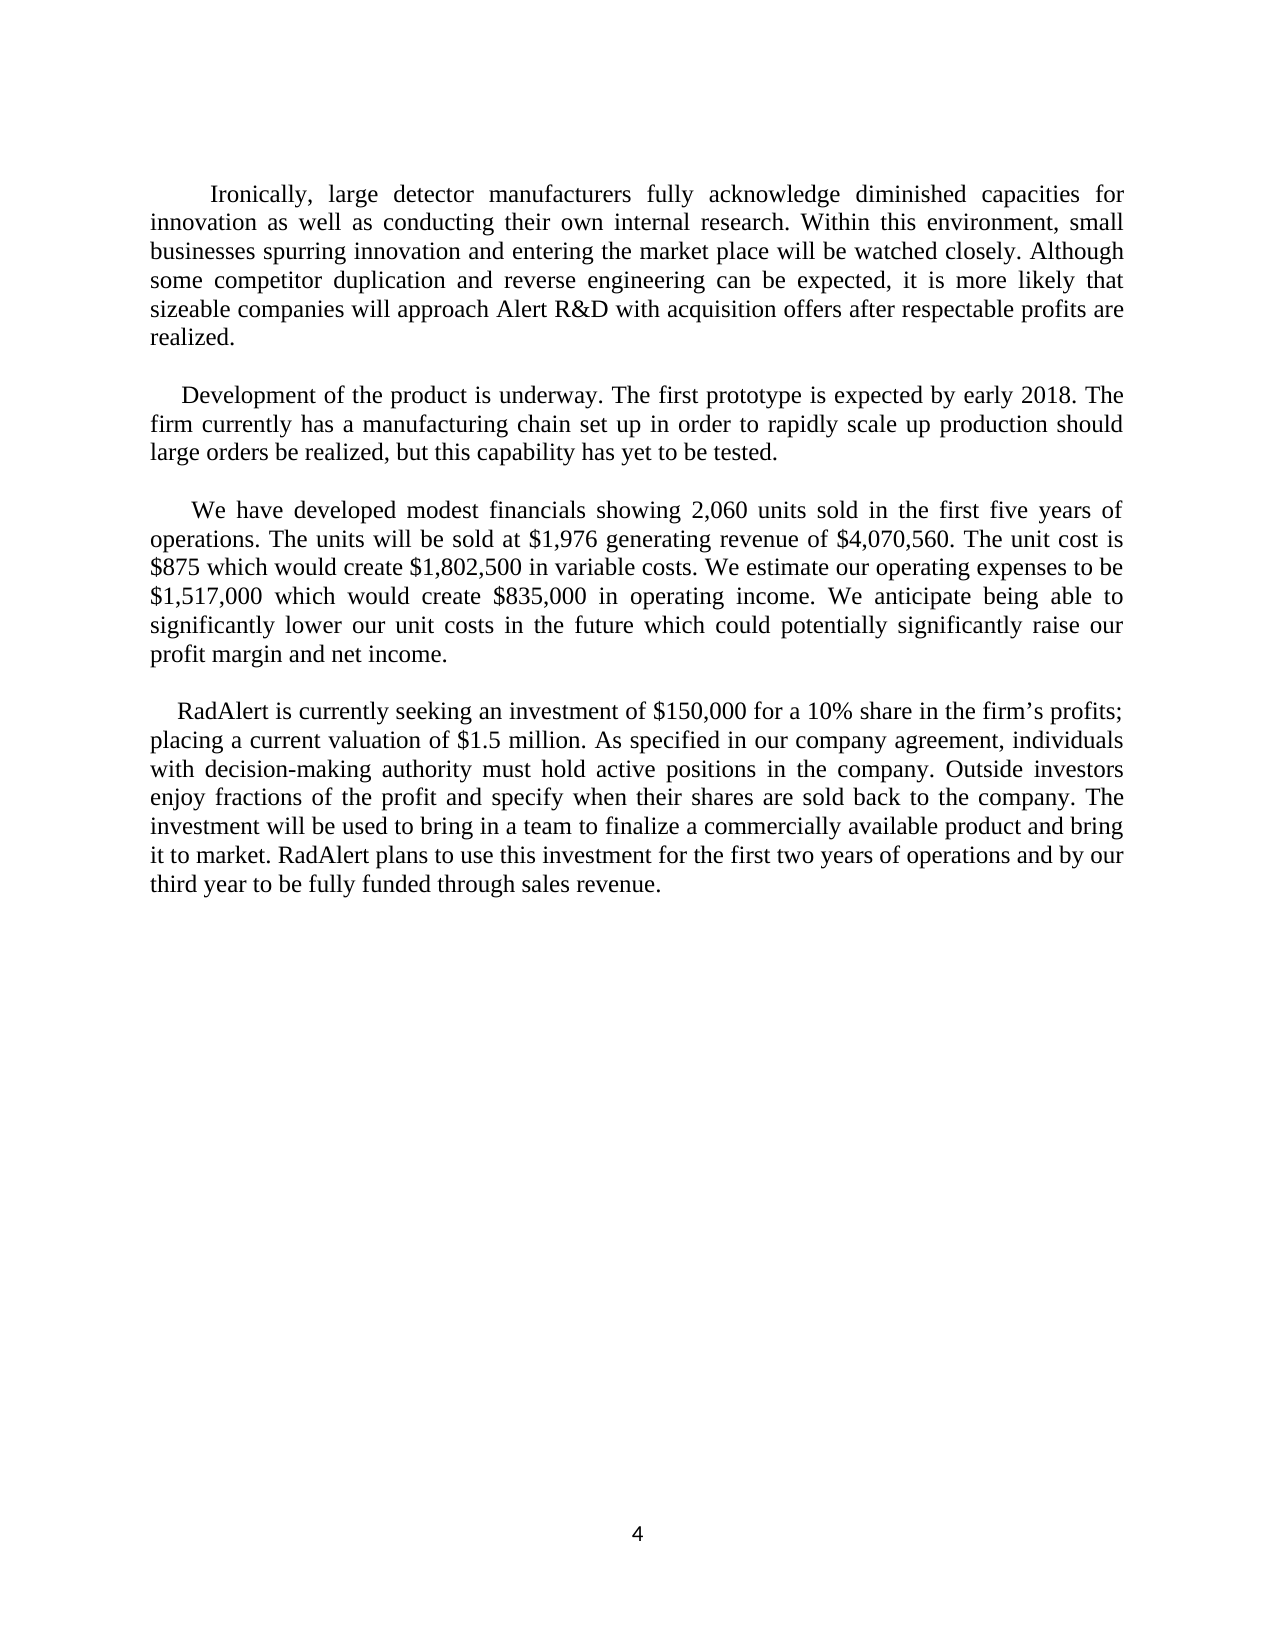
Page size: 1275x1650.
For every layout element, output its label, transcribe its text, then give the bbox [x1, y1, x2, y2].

text Ironically, large detector manufacturers fully acknowledge diminished capacities for innovation as well as conducting their own internal research. Within this environment, small businesses spurring innovation and entering the market place will be watched closely. Although some competitor duplication and reverse engineering can be expected, it is more likely that sizeable companies will approach Alert R&D with acquisition offers after respectable profits are realized. [150, 179, 1125, 351]
text RadAlert is currently seeking an investment of $150,000 for a 10% share in the firm’s profits; placing a current valuation of $1.5 million. As specified in our company agreement, individuals with decision-making authority must hold active positions in the company. Outside investors enjoy fractions of the profit and specify when their shares are sold back to the company. The investment will be used to bring in a team to finalize a commercially available product and bring it to market. RadAlert plans to use this investment for the first two years of operations and by our third year to be fully funded through sales revenue. [150, 696, 1125, 897]
text Development of the product is underway. The first prototype is expected by early 2018. The firm currently has a manufacturing chain set up in order to rapidly scale up production should large orders be realized, but this capability has yet to be tested. [150, 380, 1125, 466]
text We have developed modest financials showing 2,060 units sold in the first five years of operations. The units will be sold at $1,976 generating revenue of $4,070,560. The unit cost is $875 which would create $1,802,500 in variable costs. We estimate our operating expenses to be $1,517,000 which would create $835,000 in operating income. We anticipate being able to significantly lower our unit costs in the future which could potentially significantly raise our profit margin and net income. [150, 495, 1125, 667]
